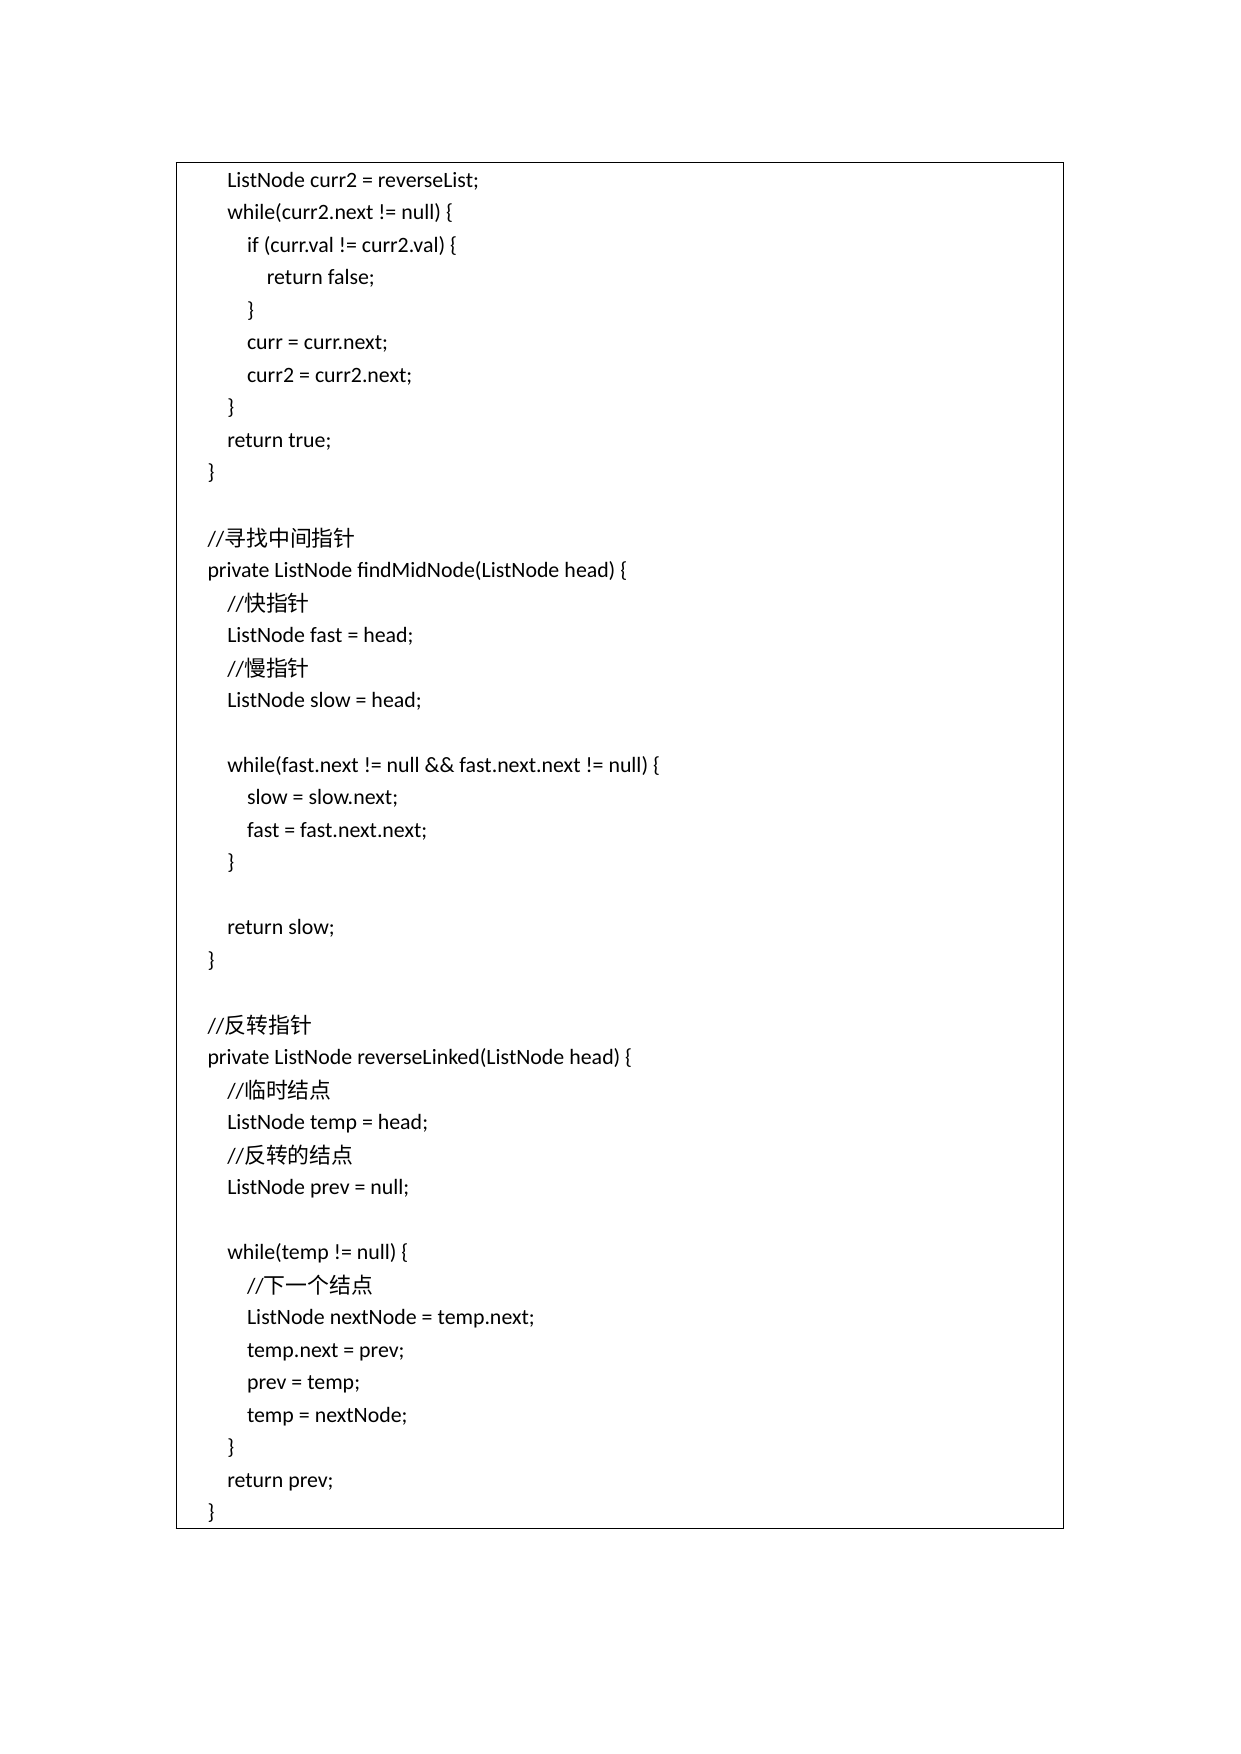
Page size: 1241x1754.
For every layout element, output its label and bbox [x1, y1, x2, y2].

table_header [177, 163, 1063, 1528]
